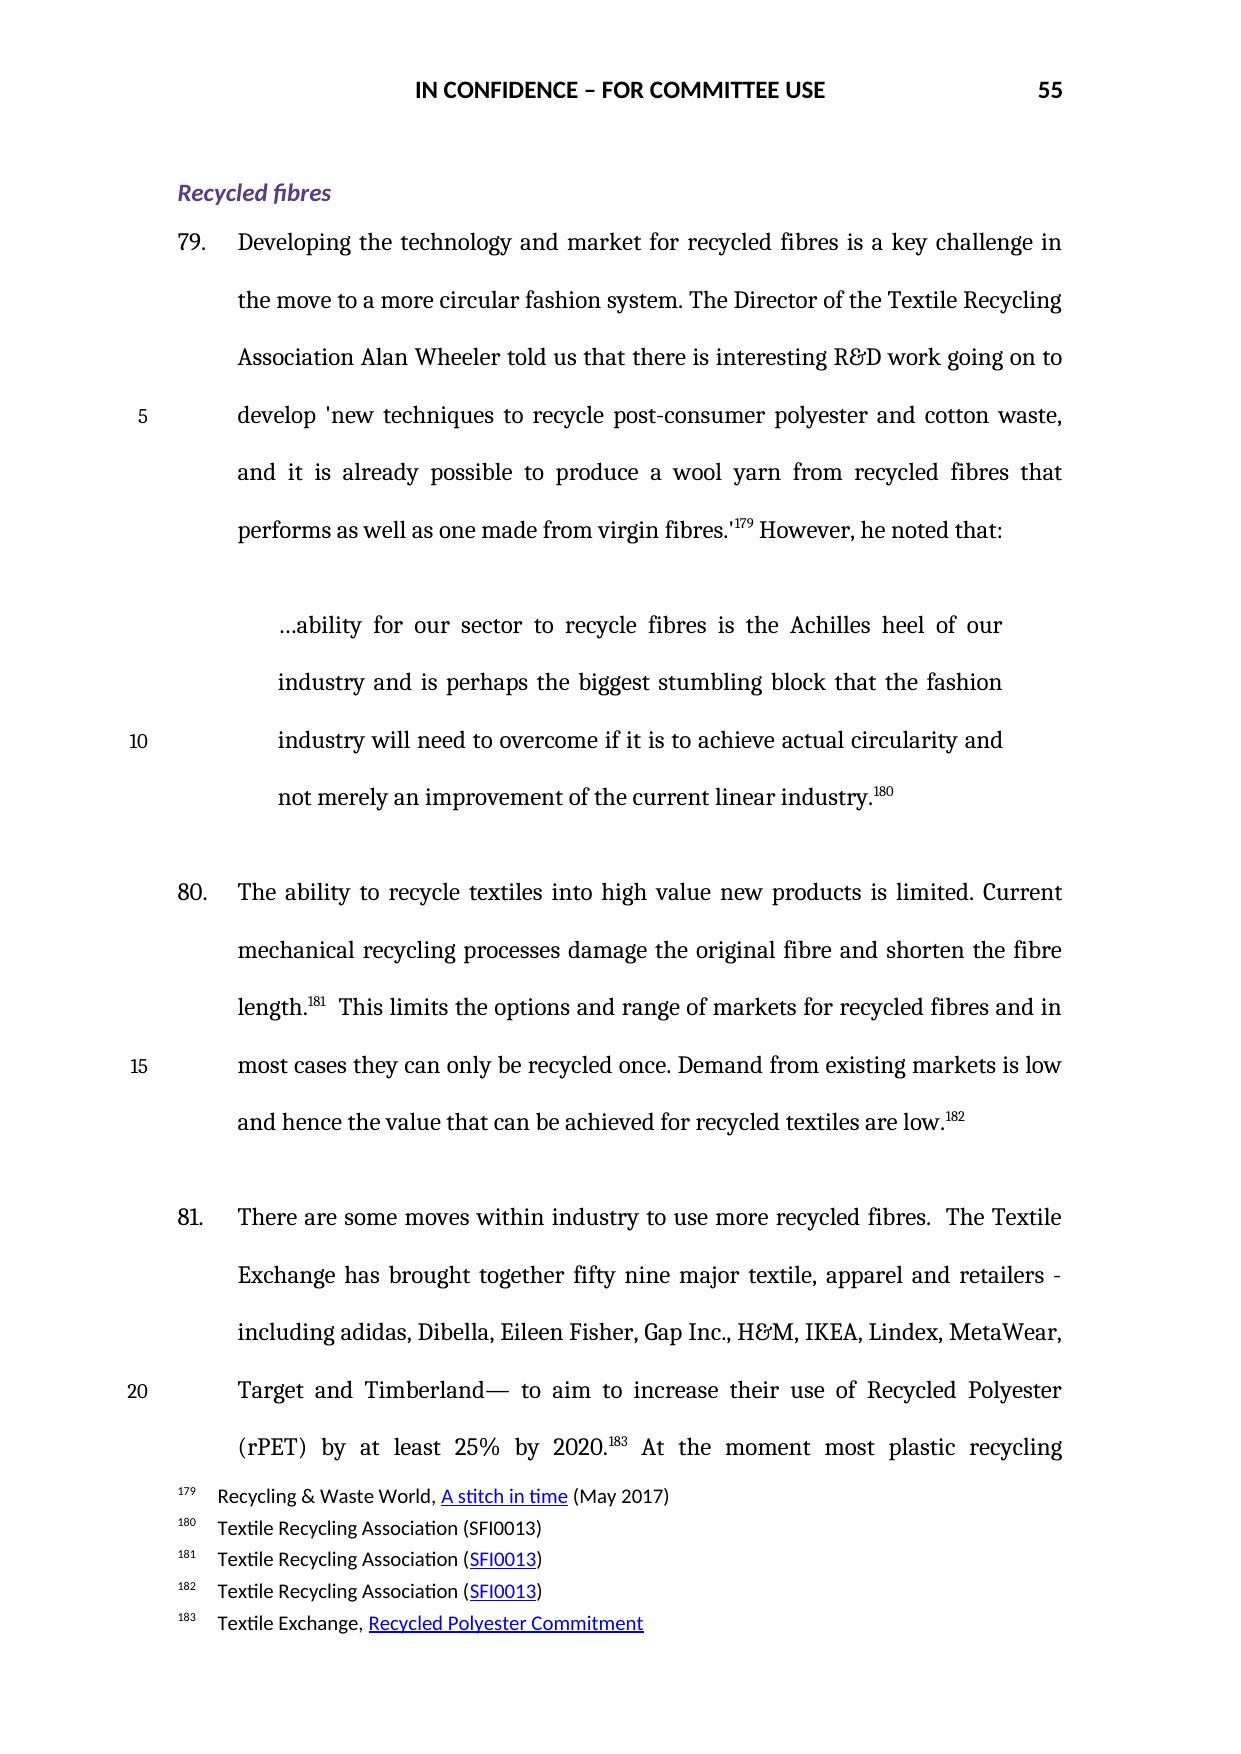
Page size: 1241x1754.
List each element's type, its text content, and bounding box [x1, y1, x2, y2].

subtitle Recycled fibres [177, 177, 1063, 207]
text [177, 1203, 1063, 1462]
text The ability to recycle textiles into high value new products is limited. Current mechanical recycling processes damage the original fibre and shorten the fibre length. This limits the options and range of markets for recycled fibres and in most cases they can only be recycled once. Demand from existing markets is low and hence the value that can be achieved for recycled textiles are low. [177, 878, 1063, 1137]
text Developing the technology and market for recycled fibres is a key challenge in the move to a more circular fashion system. The Director of the Textile Recycling Association Alan Wheeler told us that there is interesting R&D work going on to develop 'new techniques to recycle post-consumer polyester and cotton waste, and it is already possible to produce a wool yarn from recycled fibres that performs as well as one made from virgin fibres.' However, he noted that: [177, 228, 1063, 544]
text …ability for our sector to recycle fibres is the Achilles heel of our industry and is perhaps the biggest stumbling block that the fashion industry will need to overcome if it is to achieve actual circularity and not merely an improvement of the current linear industry. [278, 611, 1004, 812]
